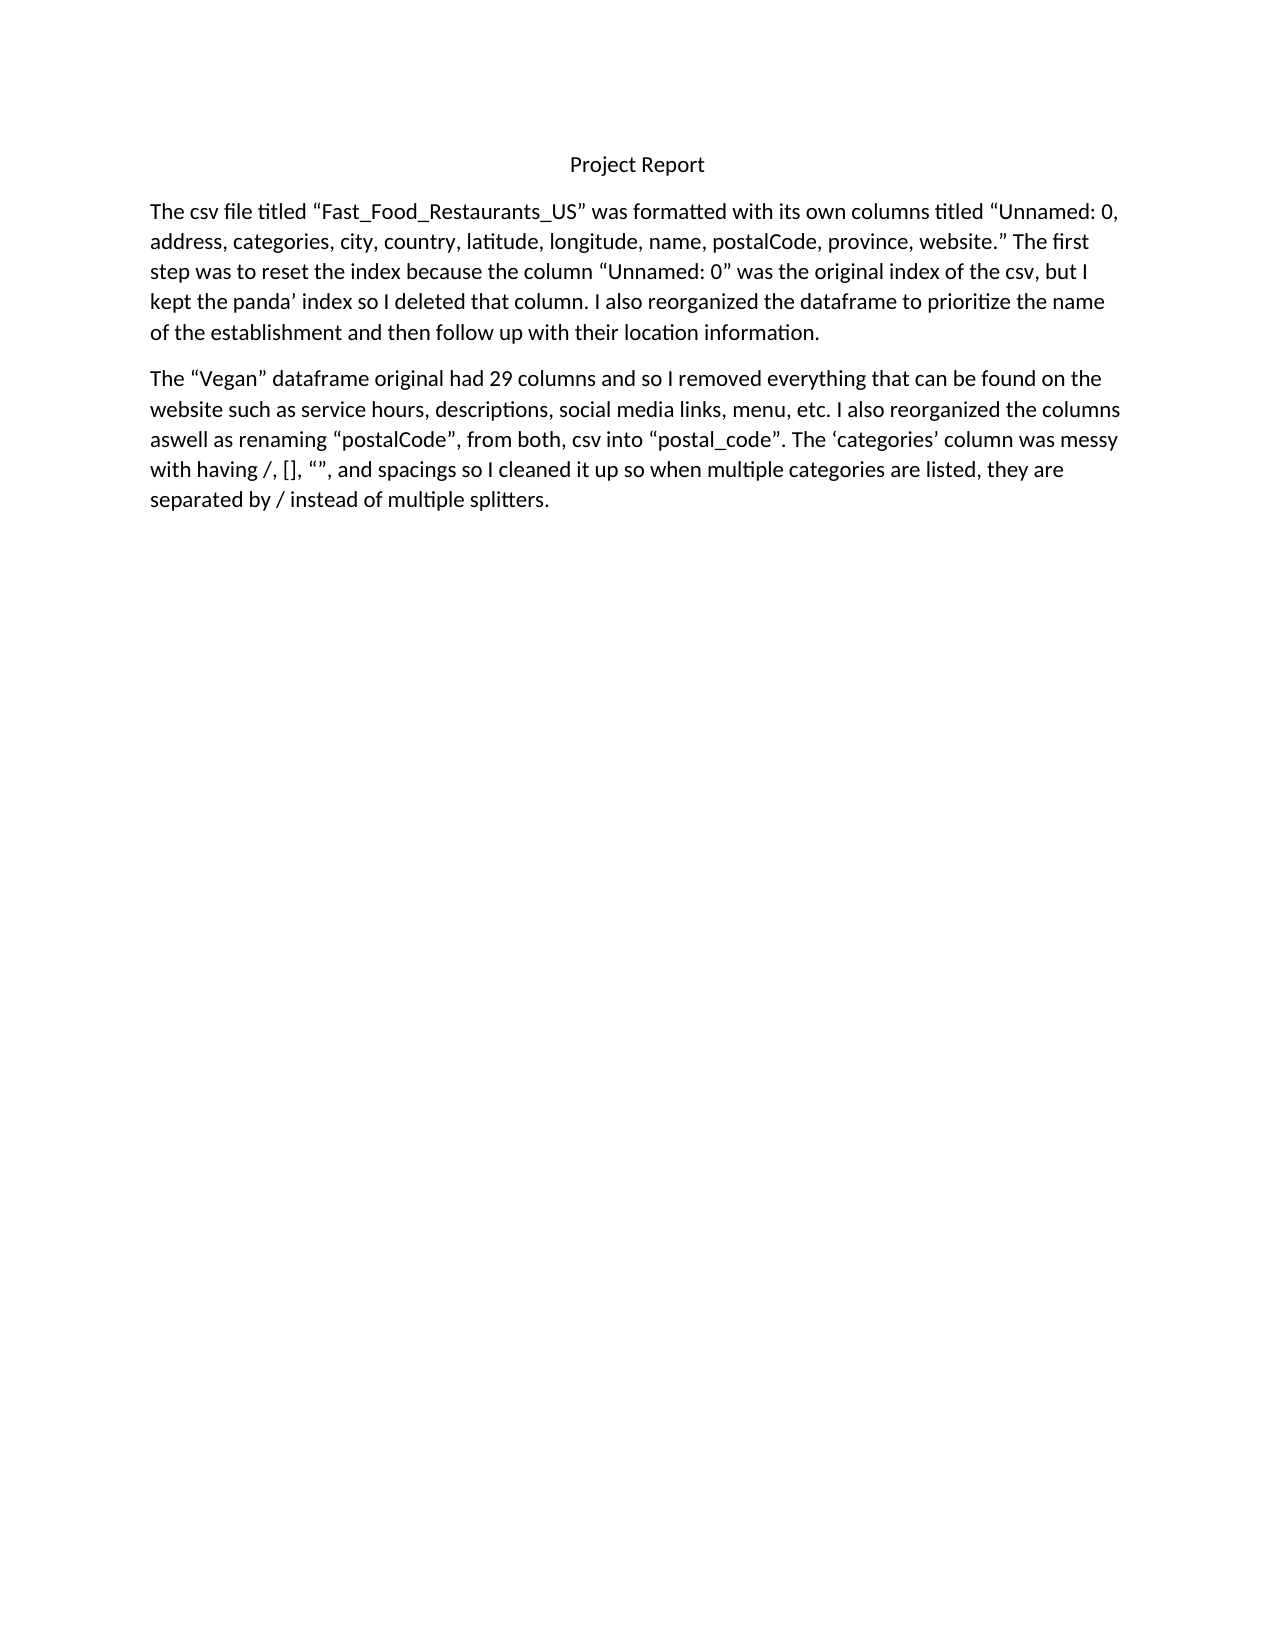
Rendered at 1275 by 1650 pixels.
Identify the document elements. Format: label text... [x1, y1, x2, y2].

text The csv file titled “Fast_Food_Restaurants_US” was formatted with its own columns titled “Unnamed: 0, address, categories, city, country, latitude, longitude, name, postalCode, province, website.” The first step was to reset the index because the column “Unnamed: 0” was the original index of the csv, but I kept the panda’ index so I deleted that column. I also reorganized the dataframe to prioritize the name of the establishment and then follow up with their location information. [150, 197, 1125, 346]
text The “Vegan” dataframe original had 29 columns and so I removed everything that can be found on the website such as service hours, descriptions, social media links, menu, etc. I also reorganized the columns aswell as renaming “postalCode”, from both, csv into “postal_code”. The ‘categories’ column was messy with having /, [], “”, and spacings so I cleaned it up so when multiple categories are listed, they are separated by / instead of multiple splitters. [150, 364, 1125, 513]
text Project Report [150, 150, 1125, 178]
